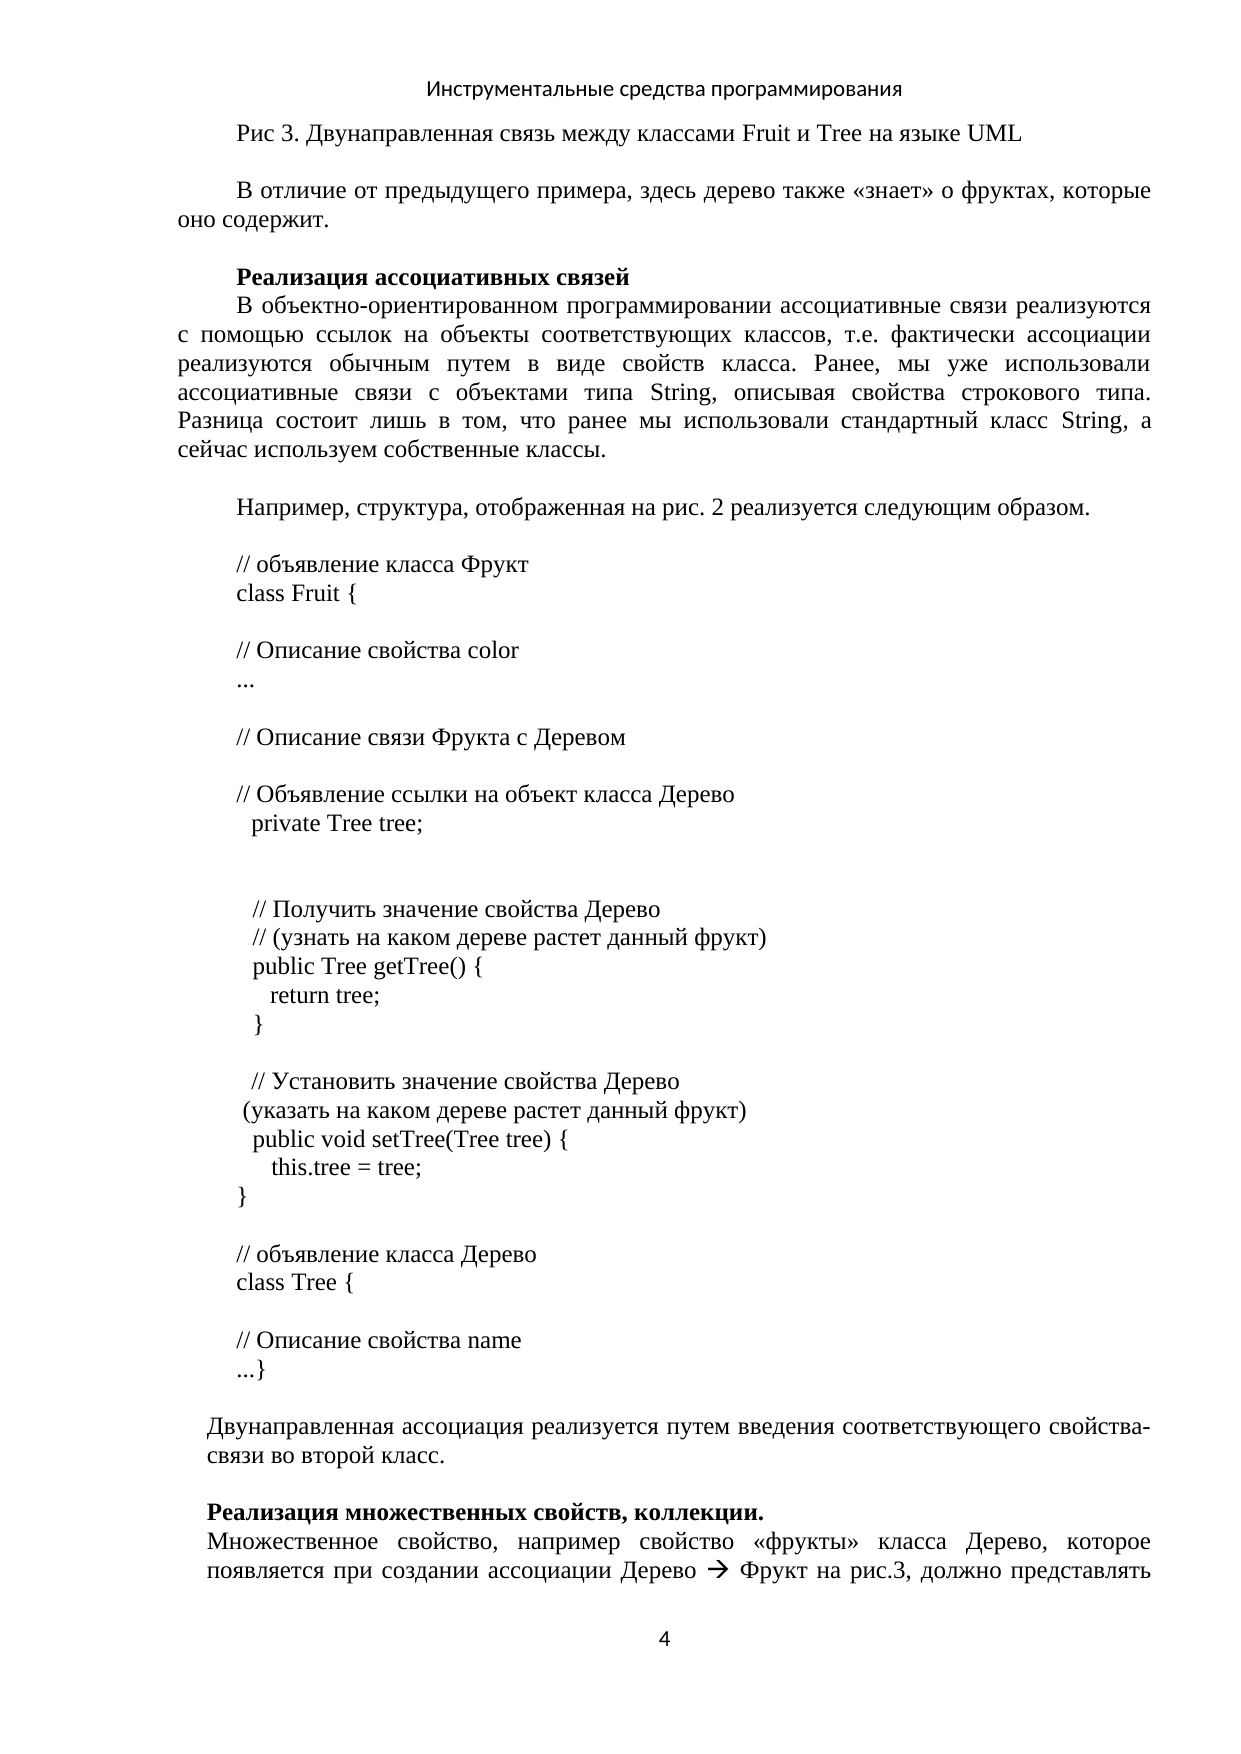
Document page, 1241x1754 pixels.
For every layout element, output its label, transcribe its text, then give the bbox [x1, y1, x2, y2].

text Реализация ассоциативных связей [177, 262, 1152, 291]
text Реализация множественных свойств, коллекции. [207, 1497, 1152, 1526]
text Рис 3. Двунаправленная связь между классами Fruit и Tree на языке UML [177, 118, 1152, 147]
text В отличие от предыдущего примера, здесь дерево также «знает» о фруктах, которые оно содержит. [177, 176, 1152, 233]
text this.tree = tree; [177, 1152, 1152, 1181]
text class Tree { [177, 1267, 1152, 1296]
text // объявление класса Фрукт [236, 549, 1152, 578]
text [207, 1526, 1152, 1584]
text (указать на каком дереве растет данный фрукт) [177, 1095, 1152, 1124]
text Двунаправленная ассоциация реализуется путем введения соответствующего свойства-связи во второй класс. [207, 1411, 1152, 1469]
text return tree; [177, 980, 1152, 1009]
text // Установить значение свойства Дерево [177, 1066, 1152, 1095]
text Например, структура, отображенная на рис. 2 реализуется следующим образом. [177, 492, 1152, 521]
text } [177, 1009, 1152, 1037]
text ...} [177, 1354, 1152, 1382]
text class Fruit { [177, 578, 1152, 607]
text // объявление класса Дерево [236, 1239, 1152, 1267]
text ... [177, 664, 1152, 693]
text public Tree getTree() { [177, 951, 1152, 980]
text // Объявление ссылки на объект класса Дерево [177, 779, 1152, 808]
text } [177, 1181, 1152, 1210]
text // Получить значение свойства Дерево [177, 894, 1152, 922]
text // Описание свойства color [177, 636, 1152, 664]
text public void setTree(Tree tree) { [177, 1124, 1152, 1152]
text // Описание свойства name [177, 1325, 1152, 1354]
text // (узнать на каком дереве растет данный фрукт) [177, 922, 1152, 951]
text // Описание связи Фрукта с Деревом [177, 722, 1152, 751]
text private Tree tree; [177, 808, 1152, 837]
text В объектно-ориентированном программировании ассоциативные связи реализуются с помощью ссылок на объекты соответствующих классов, т.е. фактически ассоциации реализуются обычным путем в виде свойств класса. Ранее, мы уже использовали ассоциативные связи с объектами типа String, описывая свойства строкового типа. Разница состоит лишь в том, что ранее мы использовали стандартный класс String, а сейчас используем собственные классы. [177, 291, 1152, 463]
